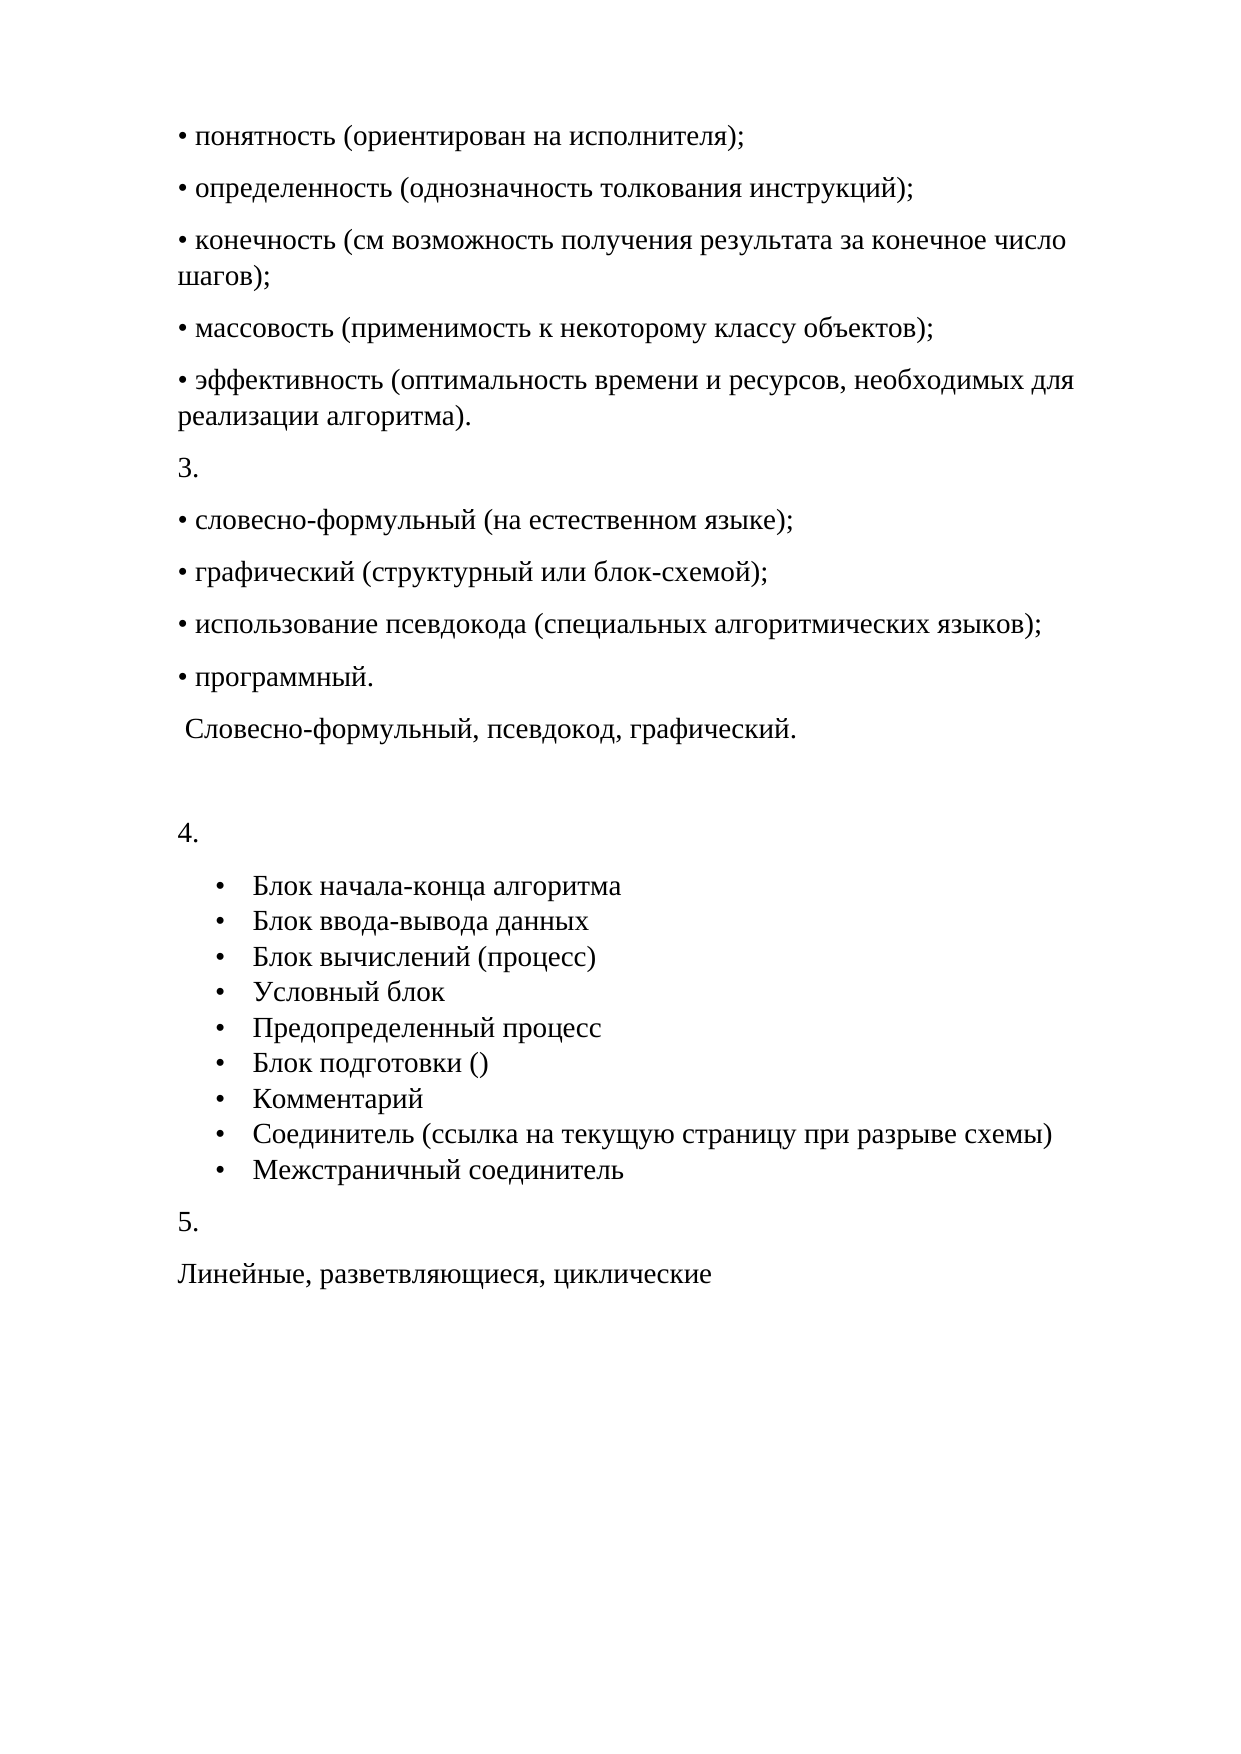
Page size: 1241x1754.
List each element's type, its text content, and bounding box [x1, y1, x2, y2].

text • определенность (однозначность толкования инструкций); [177, 170, 1152, 204]
text • программный. [177, 659, 1152, 692]
text 4. [177, 815, 1152, 849]
list Предопределенный процесс [215, 1010, 1152, 1043]
list Комментарий [215, 1081, 1152, 1114]
list Блок подготовки () [215, 1045, 1152, 1079]
list Межстраничный соединитель [215, 1152, 1152, 1185]
text • словесно-формульный (на естественном языке); [177, 502, 1152, 536]
text Словесно-формульный, псевдокод, графический. [177, 711, 1152, 744]
list Соединитель (ссылка на текущую страницу при разрыве схемы) [215, 1116, 1152, 1150]
text 5. [177, 1204, 1152, 1237]
list Блок вычислений (процесс) [215, 939, 1152, 972]
list Условный блок [215, 974, 1152, 1008]
text 3. [177, 450, 1152, 484]
text • понятность (ориентирован на исполнителя); [177, 118, 1152, 152]
text Линейные, разветвляющиеся, циклические [177, 1256, 1152, 1290]
text • эффективность (оптимальность времени и ресурсов, необходимых для реализации алгоритма). [177, 362, 1152, 431]
list Блок начала-конца алгоритма [215, 868, 1152, 901]
text • использование псевдокода (специальных алгоритмических языков); [177, 607, 1152, 640]
list Блок ввода-вывода данных [215, 903, 1152, 937]
text • массовость (применимость к некоторому классу объектов); [177, 310, 1152, 344]
text • графический (структурный или блок-схемой); [177, 554, 1152, 588]
text • конечность (см возможность получения результата за конечное число шагов); [177, 222, 1152, 292]
